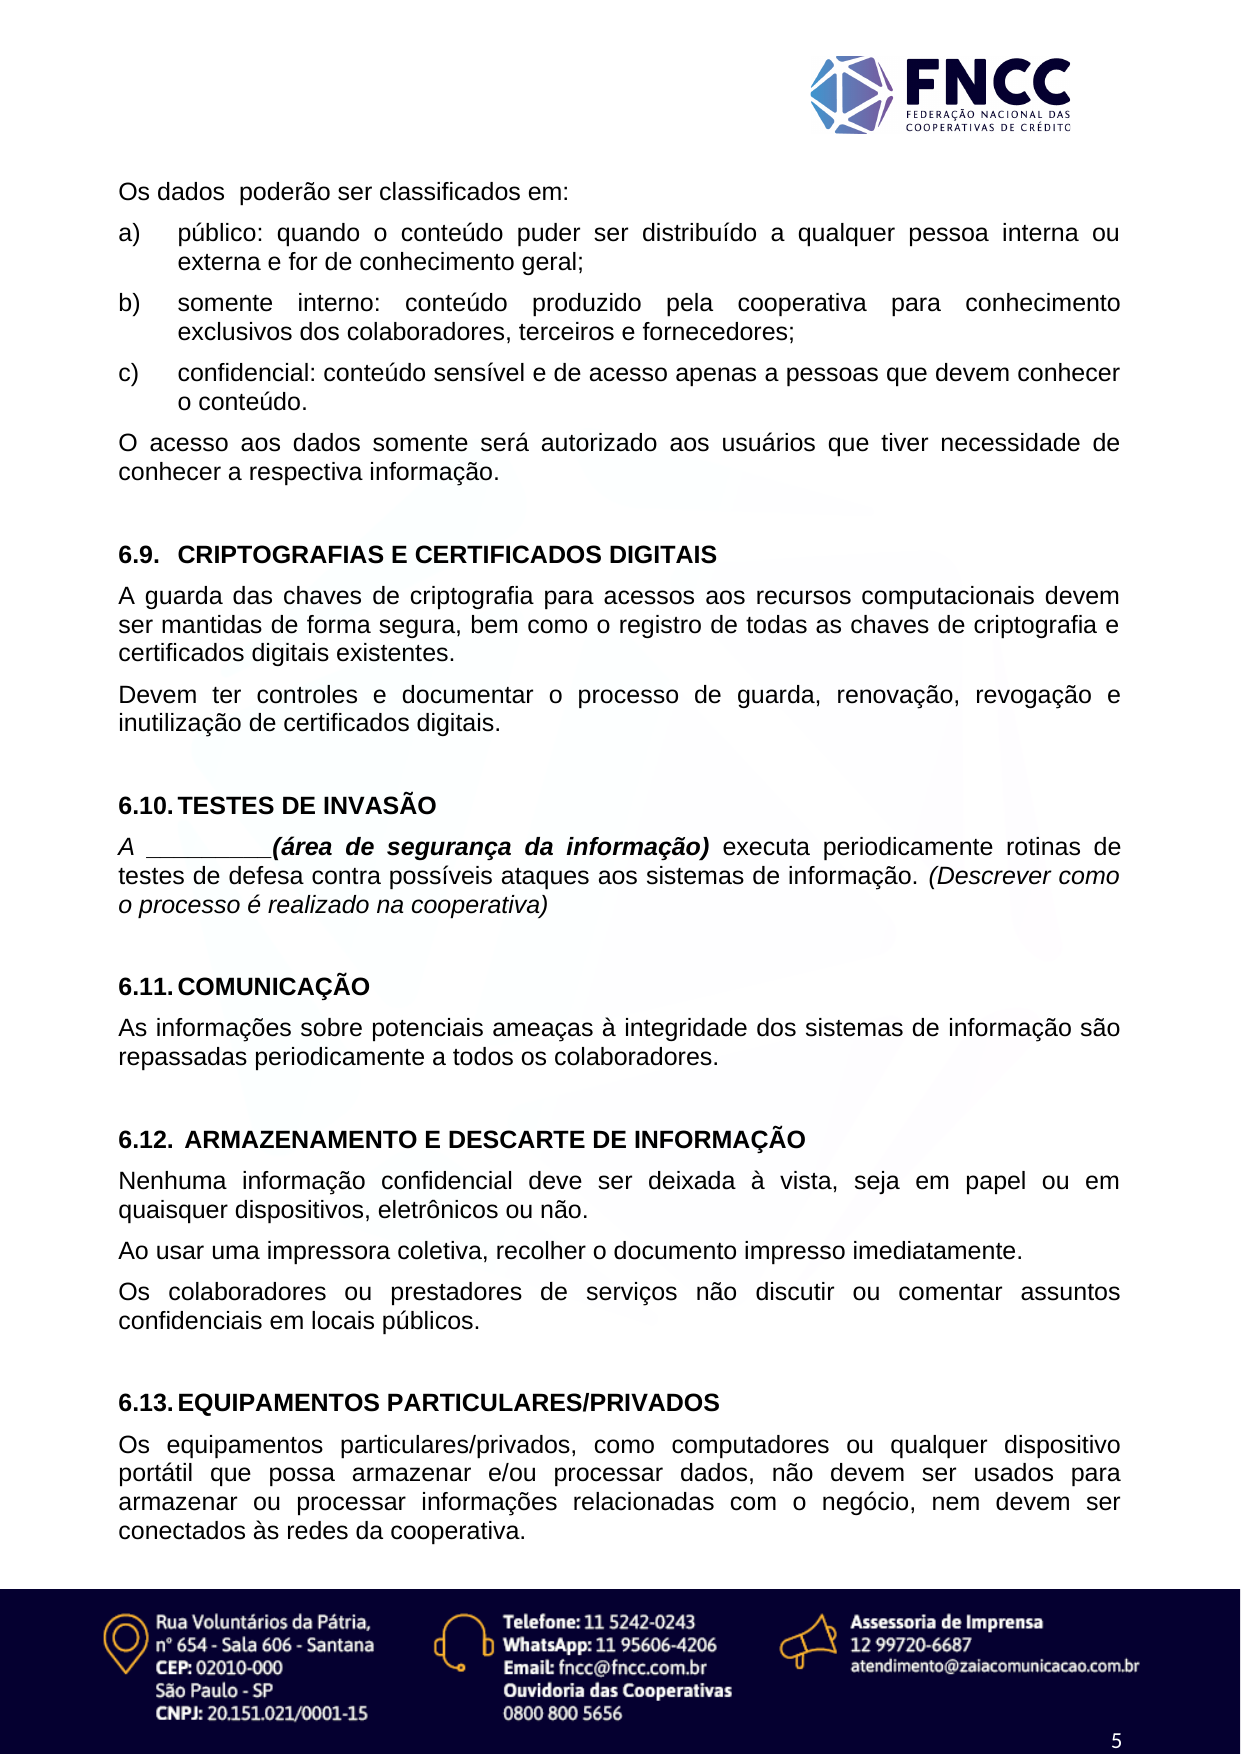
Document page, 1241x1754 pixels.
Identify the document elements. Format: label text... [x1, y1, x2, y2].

text Devem ter controles e documentar o processo de guarda, renovação, revogação e inutilização de certificados digitais. [118, 680, 1122, 737]
text Os equipamentos particulares/privados, como computadores ou qualquer dispositivo portátil que possa armazenar e/ou processar dados, não devem ser usados para armazenar ou processar informações relacionadas com o negócio, nem devem ser conectados às redes da cooperativa. [118, 1430, 1122, 1545]
text Os dados poderão ser classificados em: [118, 177, 1122, 206]
text Nenhuma informação confidencial deve ser deixada à vista, seja em papel ou em quaisquer dispositivos, eletrônicos ou não. [118, 1166, 1122, 1223]
text A guarda das chaves de criptografia para acessos aos recursos computacionais devem ser mantidas de forma segura, bem como o registro de todas as chaves de criptografia e certificados digitais existentes. [118, 581, 1122, 667]
list CRIPTOGRAFIAS E CERTIFICADOS DIGITAIS [118, 540, 1122, 568]
list comunicação [118, 972, 1122, 1001]
picture [810, 56, 1071, 134]
text Os colaboradores ou prestadores de serviços não discutir ou comentar assuntos confidenciais em locais públicos. [118, 1277, 1122, 1335]
list somente interno: conteúdo produzido pela cooperativa para conhecimento exclusivos dos colaboradores, terceiros e fornecedores; [118, 288, 1122, 346]
list público: quando o conteúdo puder ser distribuído a qualquer pessoa interna ou externa e for de conhecimento geral; [118, 218, 1122, 276]
list confidencial: conteúdo sensível e de acesso apenas a pessoas que devem conhecer o conteúdo. [118, 358, 1122, 416]
picture [0, 1589, 1241, 1754]
text a _________(área de segurança da informação) executa periodicamente rotinas de testes de defesa contra possíveis ataques aos sistemas de informação. (Descrever como o processo é realizado na cooperativa) [118, 832, 1122, 918]
list Equipamentos particulares/privados [118, 1388, 1122, 1417]
list armazenamento e descarte de informação [118, 1125, 1122, 1153]
text Ao usar uma impressora coletiva, recolher o documento impresso imediatamente. [118, 1236, 1122, 1265]
list TESTES DE INVASÃO [118, 791, 1122, 820]
text O acesso aos dados somente será autorizado aos usuários que tiver necessidade de conhecer a respectiva informação. [118, 428, 1122, 486]
text As informações sobre potenciais ameaças à integridade dos sistemas de informação são repassadas periodicamente a todos os colaboradores. [118, 1013, 1122, 1071]
